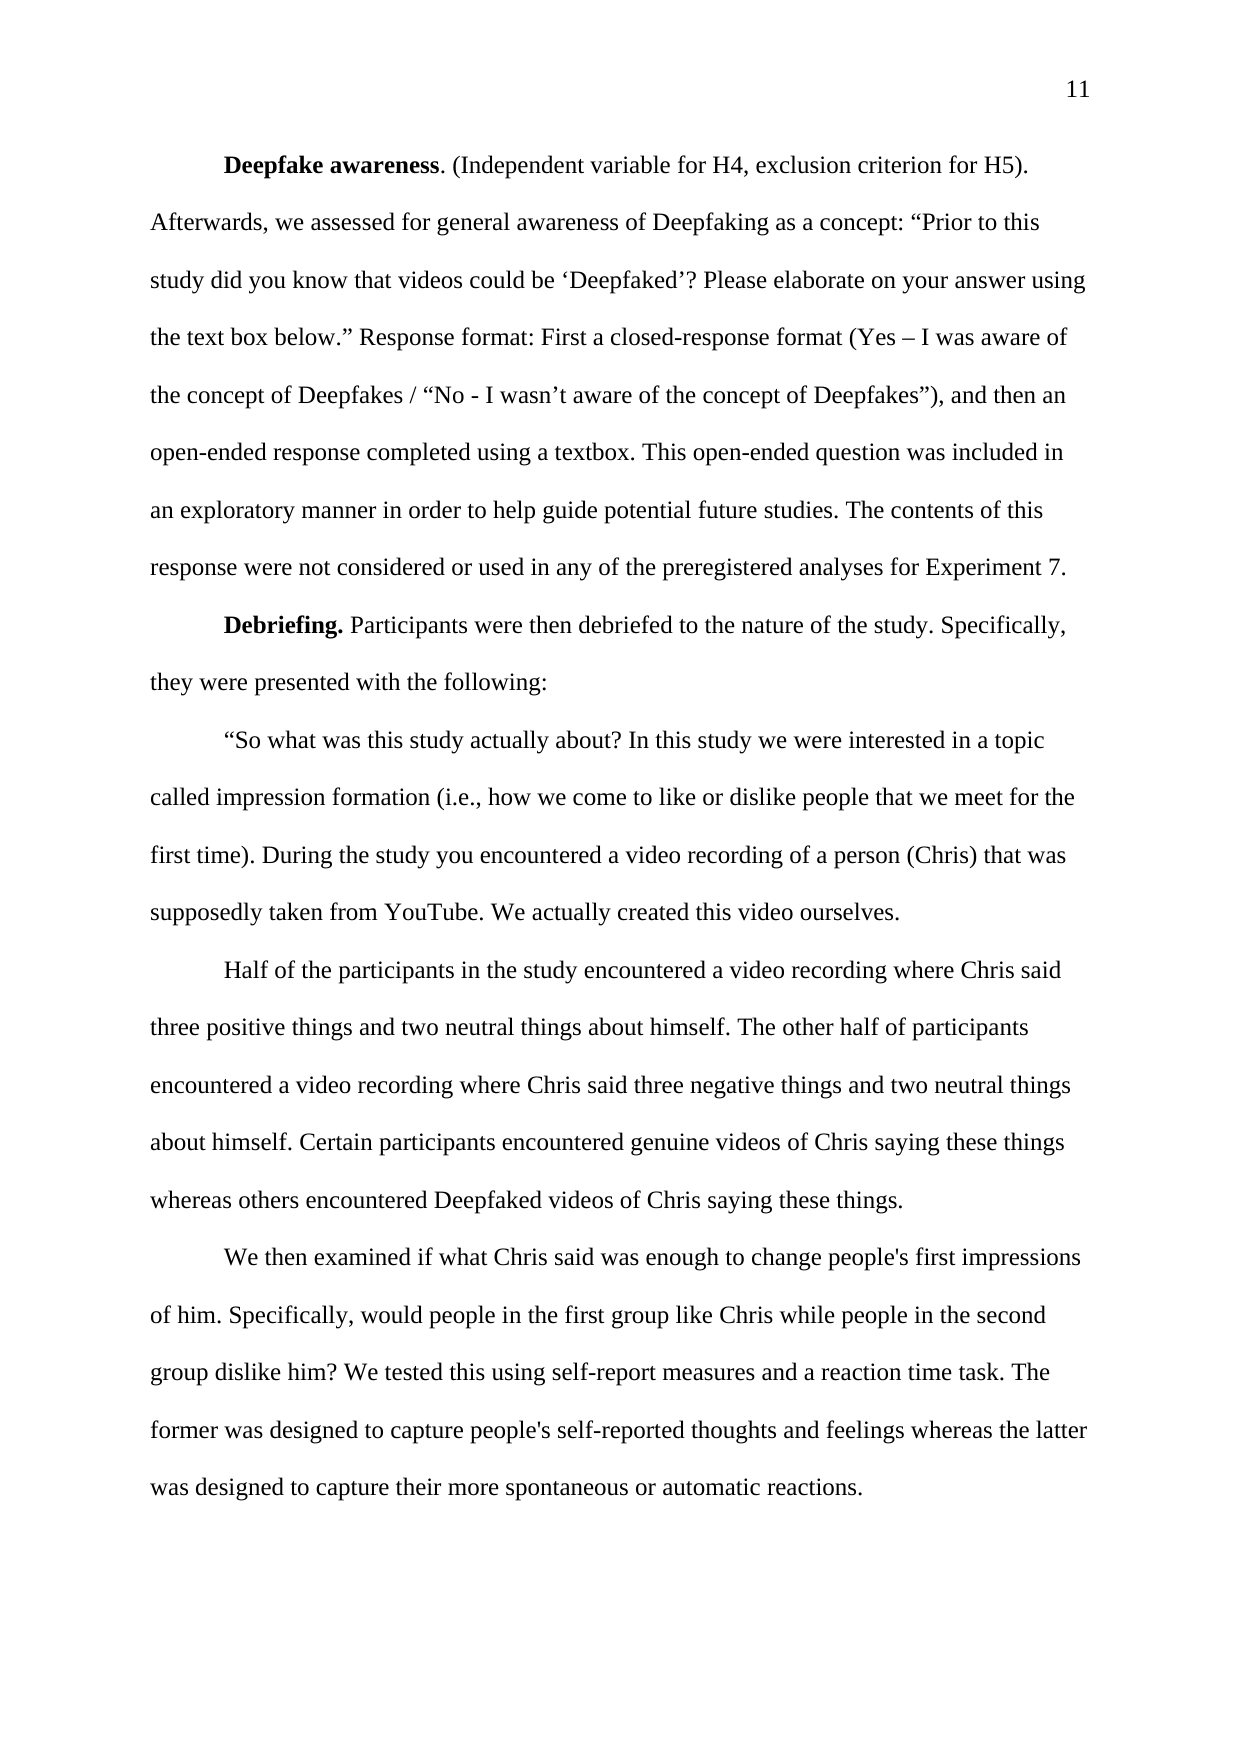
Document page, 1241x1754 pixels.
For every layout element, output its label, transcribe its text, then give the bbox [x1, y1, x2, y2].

text Half of the participants in the study encountered a video recording where Chris said three positive things and two neutral things about himself. The other half of participants encountered a video recording where Chris said three negative things and two neutral things about himself. Certain participants encountered genuine videos of Chris saying these things whereas others encountered Deepfaked videos of Chris saying these things. [150, 955, 1090, 1214]
text Debriefing. Participants were then debriefed to the nature of the study. Specifically, they were presented with the following: [150, 610, 1090, 696]
text We then examined if what Chris said was enough to change people's first impressions of him. Specifically, would people in the first group like Chris while people in the second group dislike him? We tested this using self-report measures and a reaction time task. The former was designed to capture people's self-reported thoughts and feelings whereas the latter was designed to capture their more spontaneous or automatic reactions. [150, 1242, 1090, 1501]
text “So what was this study actually about? In this study we were interested in a topic called impression formation (i.e., how we come to like or dislike people that we meet for the first time). During the study you encountered a video recording of a person (Chris) that was supposedly taken from YouTube. We actually created this video ourselves. [150, 725, 1090, 926]
